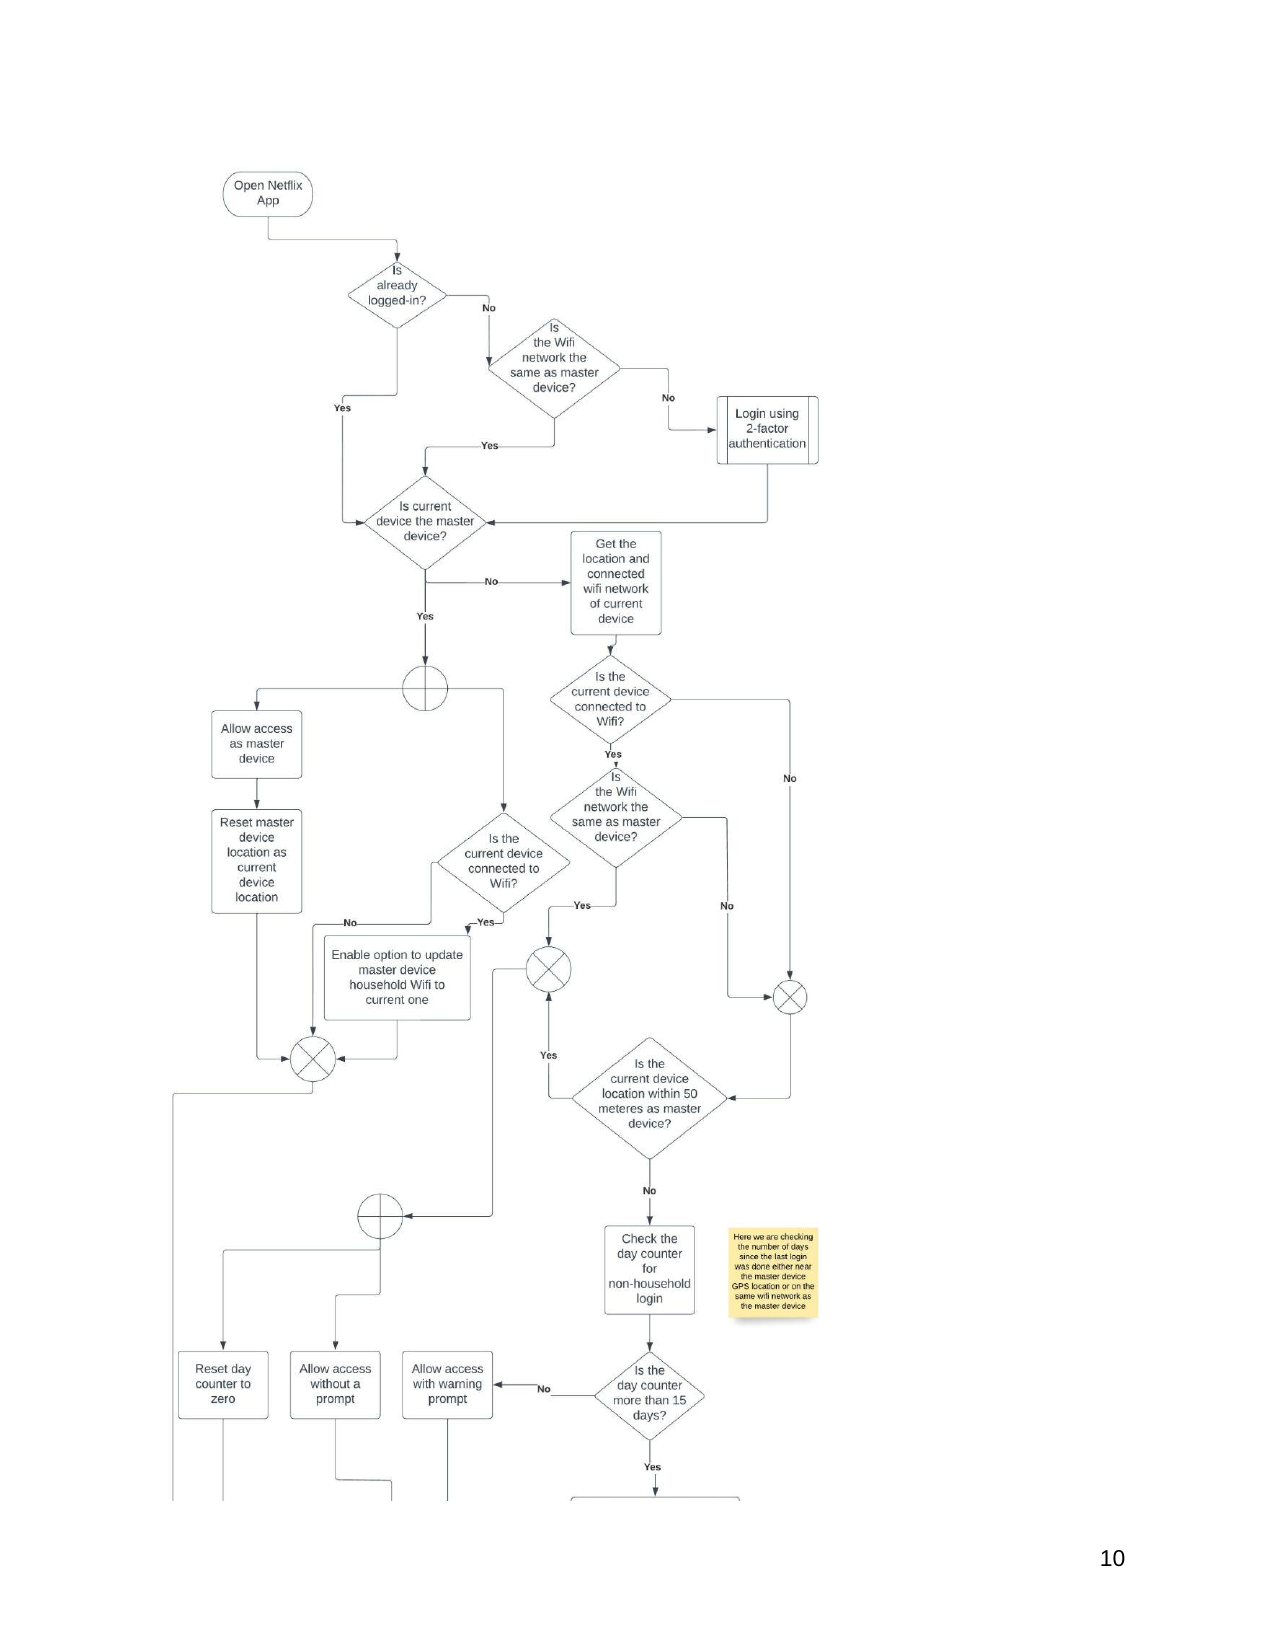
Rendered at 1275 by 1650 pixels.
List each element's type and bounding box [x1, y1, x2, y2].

picture [150, 150, 852, 1501]
